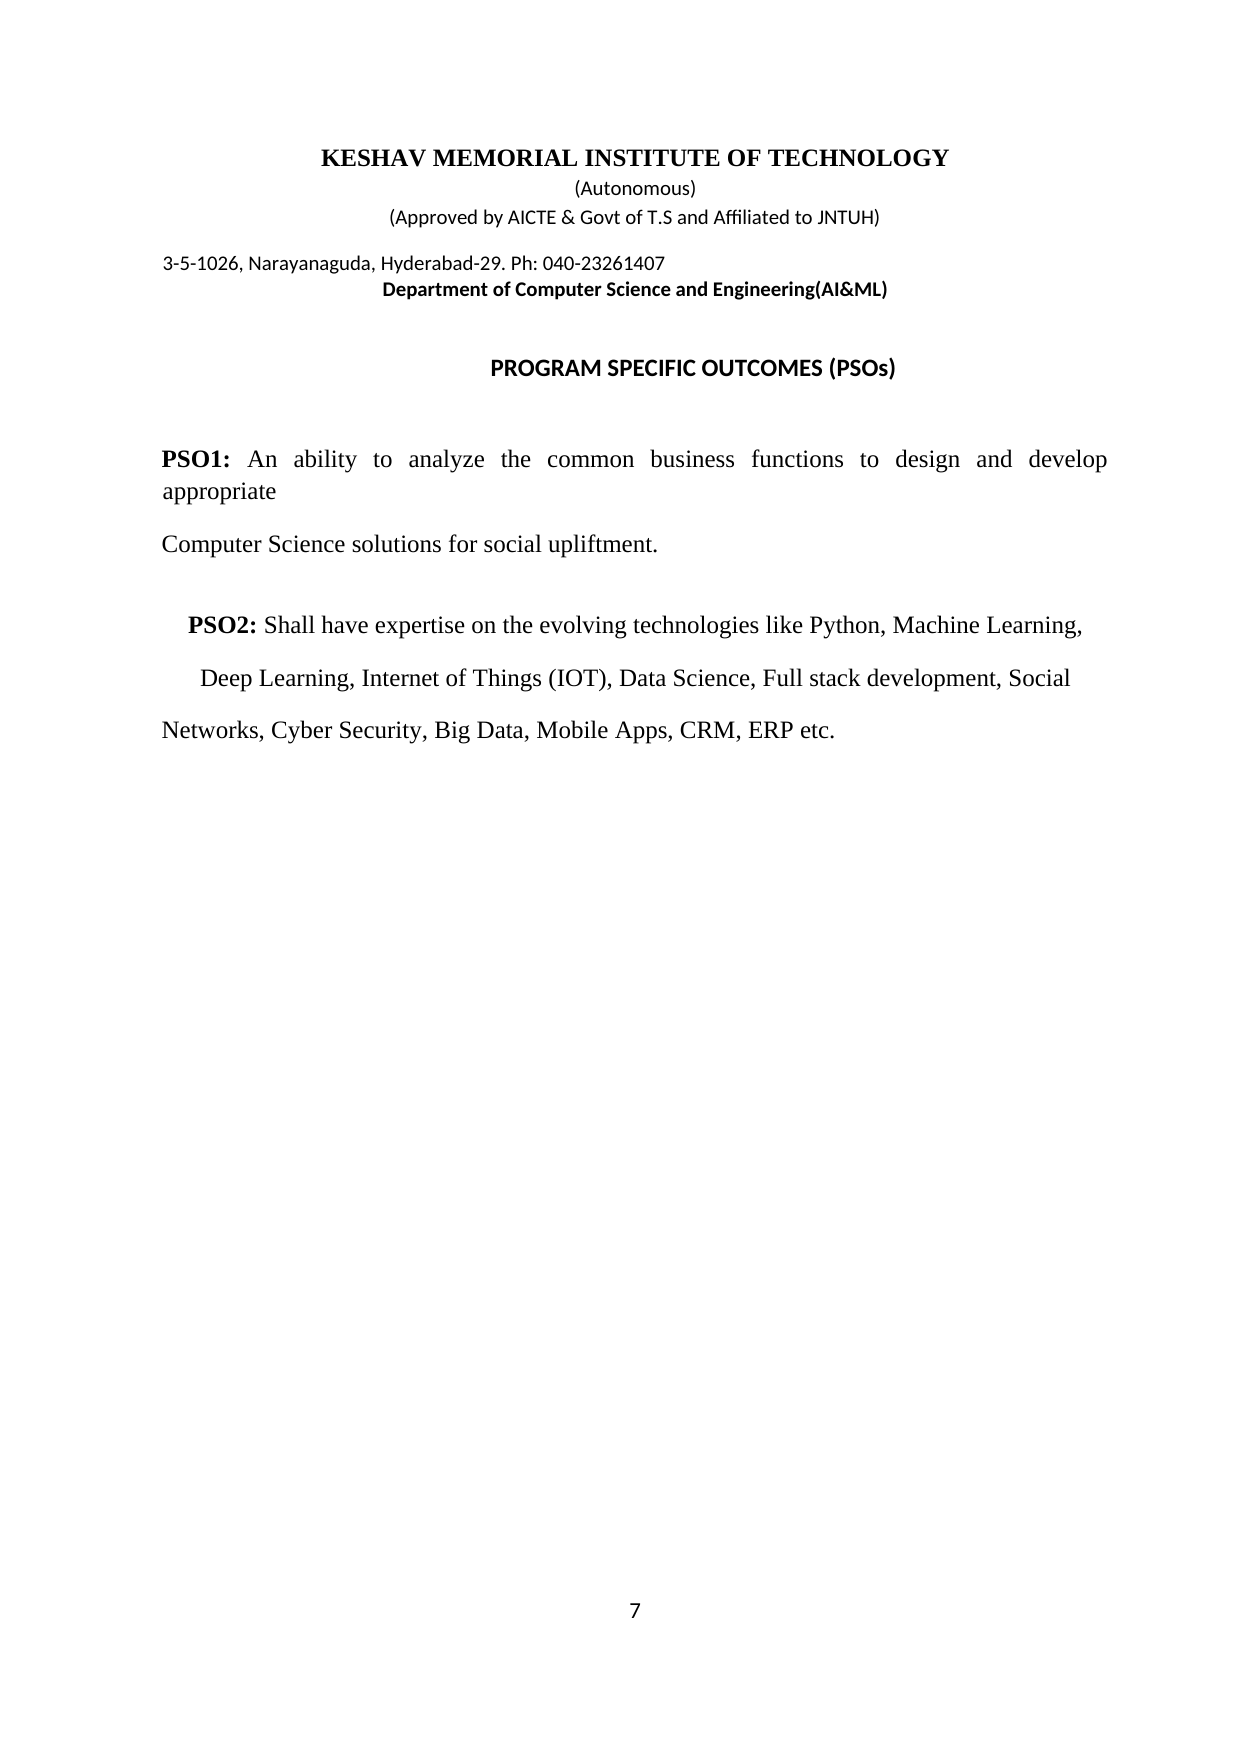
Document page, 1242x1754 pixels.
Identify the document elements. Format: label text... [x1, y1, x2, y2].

text PROGRAM SPECIFIC OUTCOMES (PSOs) [162, 352, 1108, 382]
text PSO2: Shall have expertise on the evolving technologies like Python, Machine Learning, Deep Learning, Internet of Things (IOT), Data Science, Full stack development, Social [162, 610, 1108, 692]
text (Approved by AICTE & Govt of T.S and Affiliated to JNTUH) [161, 204, 1108, 229]
text Networks, Cyber Security, Big Data, Mobile Apps, CRM, ERP etc. [161, 716, 1108, 744]
text Computer Science solutions for social upliftment. [161, 529, 1108, 558]
text (Autonomous) [162, 175, 1108, 200]
text KESHAV MEMORIAL INSTITUTE OF TECHNOLOGY [162, 143, 1108, 171]
text PSO1: An ability to analyze the common business functions to design and develop appropriate [161, 444, 1108, 505]
text 3-5-1026, Narayanaguda, Hyderabad-29. Ph: 040-23261407 [162, 250, 1108, 276]
text Department of Computer Science and Engineering(AI&ML) [162, 276, 1108, 301]
